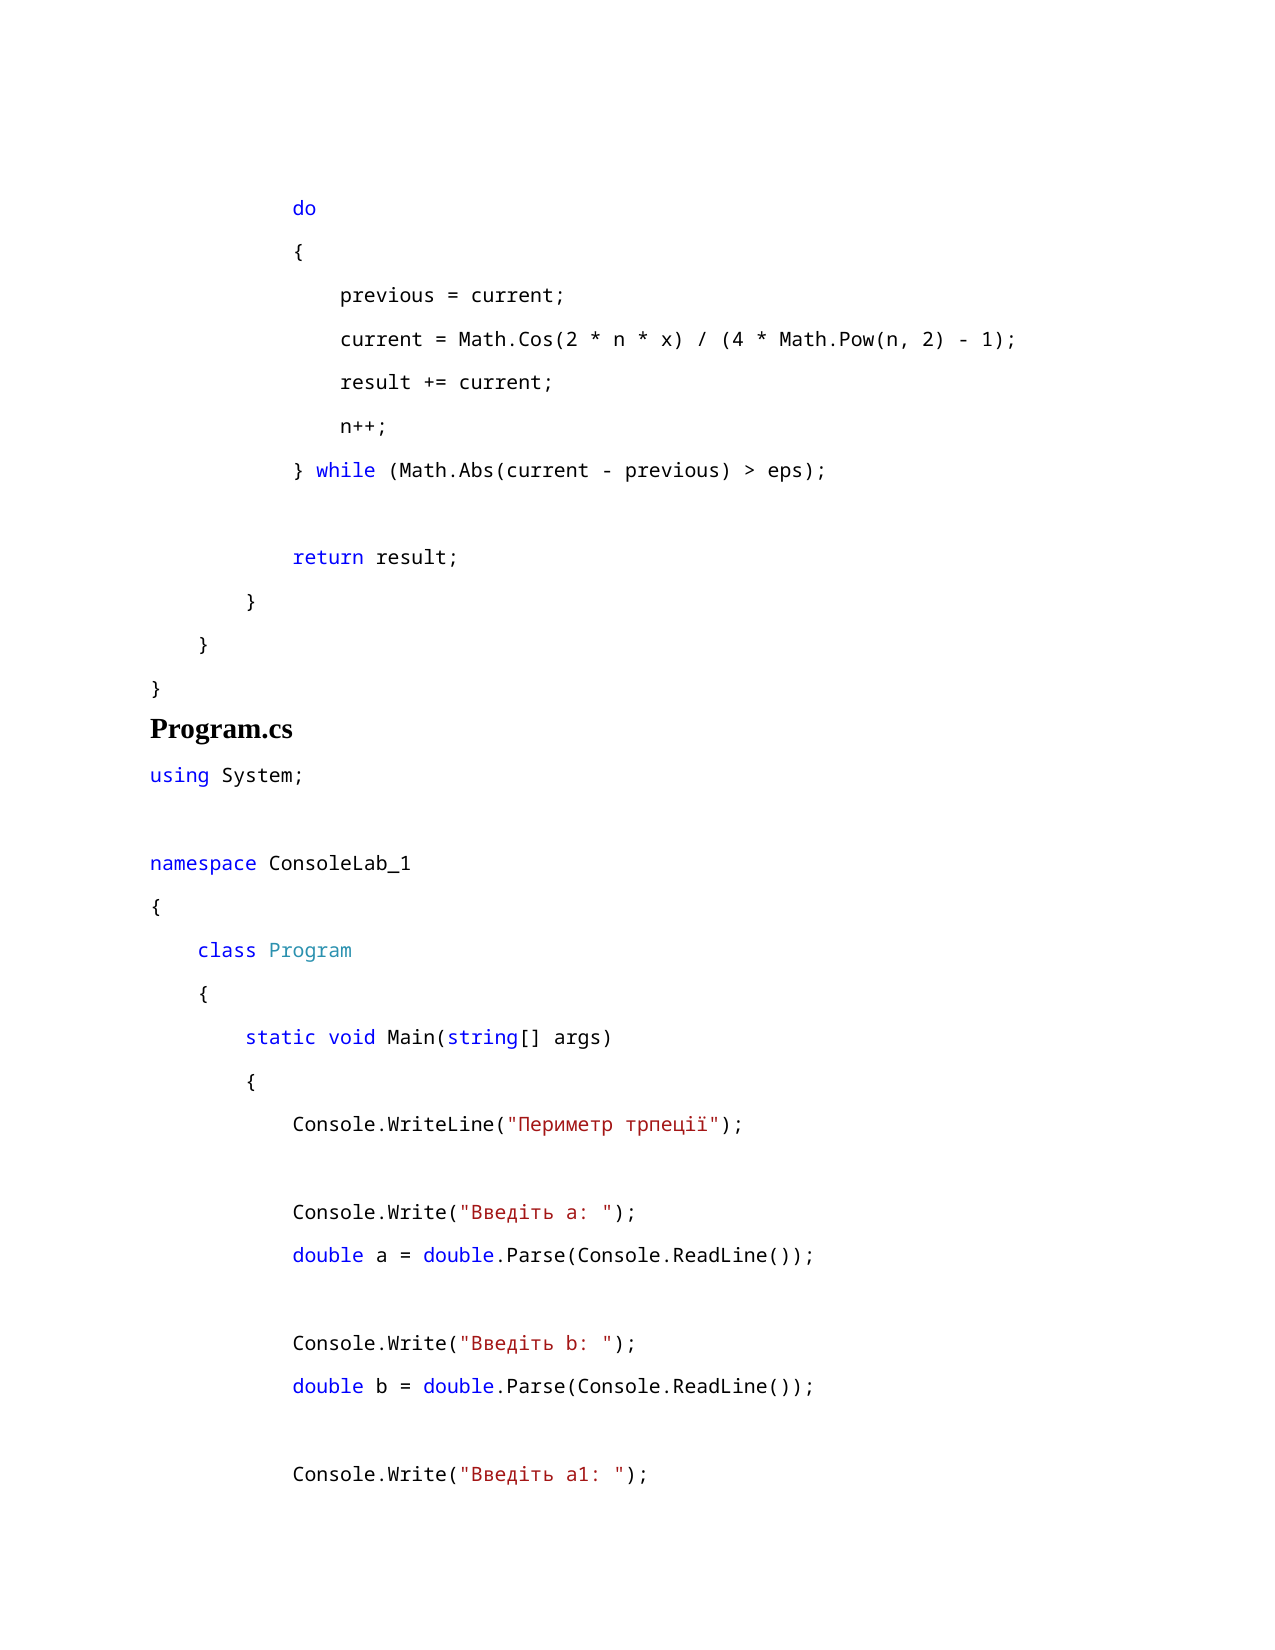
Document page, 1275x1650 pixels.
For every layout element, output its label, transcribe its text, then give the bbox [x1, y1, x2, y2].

text namespace ConsoleLab_1 [150, 848, 1125, 875]
text } [150, 674, 1125, 701]
text class Program [150, 936, 1125, 963]
text Console.Write("Введiть a: "); [150, 1197, 1125, 1224]
text previous = current; [150, 281, 1125, 308]
text Console.WriteLine("Периметр трпецiї"); [150, 1110, 1125, 1137]
text Console.Write("Введiть b: "); [150, 1328, 1125, 1355]
text } [150, 586, 1125, 613]
text double a = double.Parse(Console.ReadLine()); [150, 1241, 1125, 1268]
text { [150, 892, 1125, 919]
text do [150, 194, 1125, 221]
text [150, 324, 1125, 352]
text { [150, 979, 1125, 1006]
text using System; [150, 761, 1125, 788]
text Console.Write("Введiть a1: "); [150, 1459, 1125, 1486]
text double b = double.Parse(Console.ReadLine()); [150, 1372, 1125, 1399]
text { [150, 237, 1125, 264]
text result += current; [150, 368, 1125, 395]
text { [150, 1067, 1125, 1093]
text n++; [150, 412, 1125, 439]
text static void Main(string[] args) [150, 1023, 1125, 1050]
text } while (Math.Abs(current - previous) > eps); [150, 456, 1125, 482]
text Program.cs [150, 717, 1125, 744]
text return result; [150, 543, 1125, 570]
text } [150, 630, 1125, 657]
